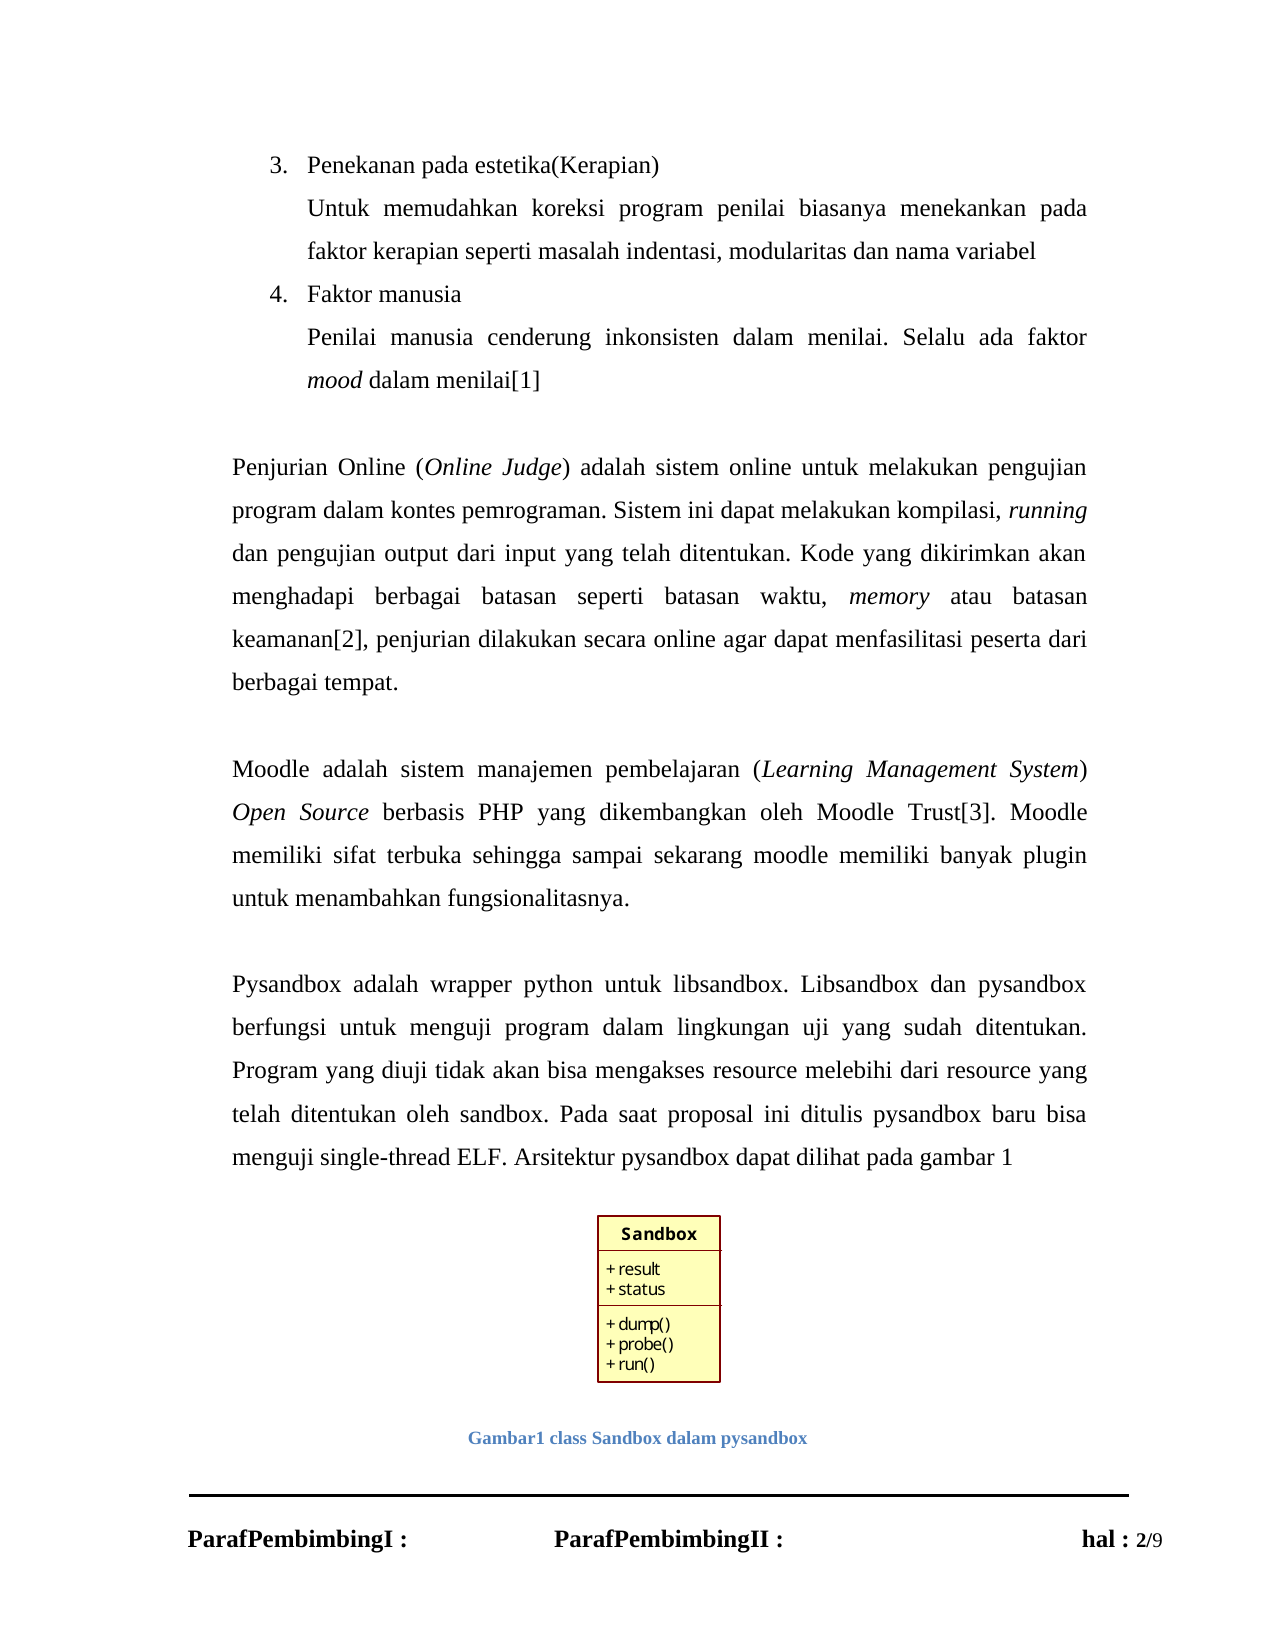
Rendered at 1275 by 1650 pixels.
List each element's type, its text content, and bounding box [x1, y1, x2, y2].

list Penekanan pada estetika(Kerapian) [269, 150, 1087, 179]
list Penilai manusia cenderung inkonsisten dalam menilai. Selalu ada faktor mood dalam menilai[1] [307, 322, 1087, 394]
list Faktor manusia [269, 279, 1087, 308]
text Penjurian Online (Online Judge) adalah sistem online untuk melakukan pengujian program dalam kontes pemrograman. Sistem ini dapat melakukan kompilasi, running dan pengujian output dari input yang telah ditentukan. Kode yang dikirimkan akan menghadapi berbagai batasan seperti batasan waktu, memory atau batasan keamanan[2], penjurian dilakukan secara online agar dapat menfasilitasi peserta dari berbagai tempat. [232, 452, 1087, 696]
list Untuk memudahkan koreksi program penilai biasanya menekankan pada faktor kerapian seperti masalah indentasi, modularitas dan nama variabel [307, 193, 1087, 265]
text Gambar1 class Sandbox dalam pysandbox [187, 1427, 1087, 1448]
text Pysandbox adalah wrapper python untuk libsandbox. Libsandbox dan pysandbox berfungsi untuk menguji program dalam lingkungan uji yang sudah ditentukan. Program yang diuji tidak akan bisa mengakses resource melebihi dari resource yang telah ditentukan oleh sandbox. Pada saat proposal ini ditulis pysandbox baru bisa menguji single-thread ELF. Arsitektur pysandbox dapat dilihat pada gambar 1 [232, 969, 1087, 1171]
text Moodle adalah sistem manajemen pembelajaran (Learning Management System) Open Source berbasis PHP yang dikembangkan oleh Moodle Trust[3]. Moodle memiliki sifat terbuka sehingga sampai sekarang moodle memiliki banyak plugin untuk menambahkan fungsionalitasnya. [232, 754, 1087, 912]
